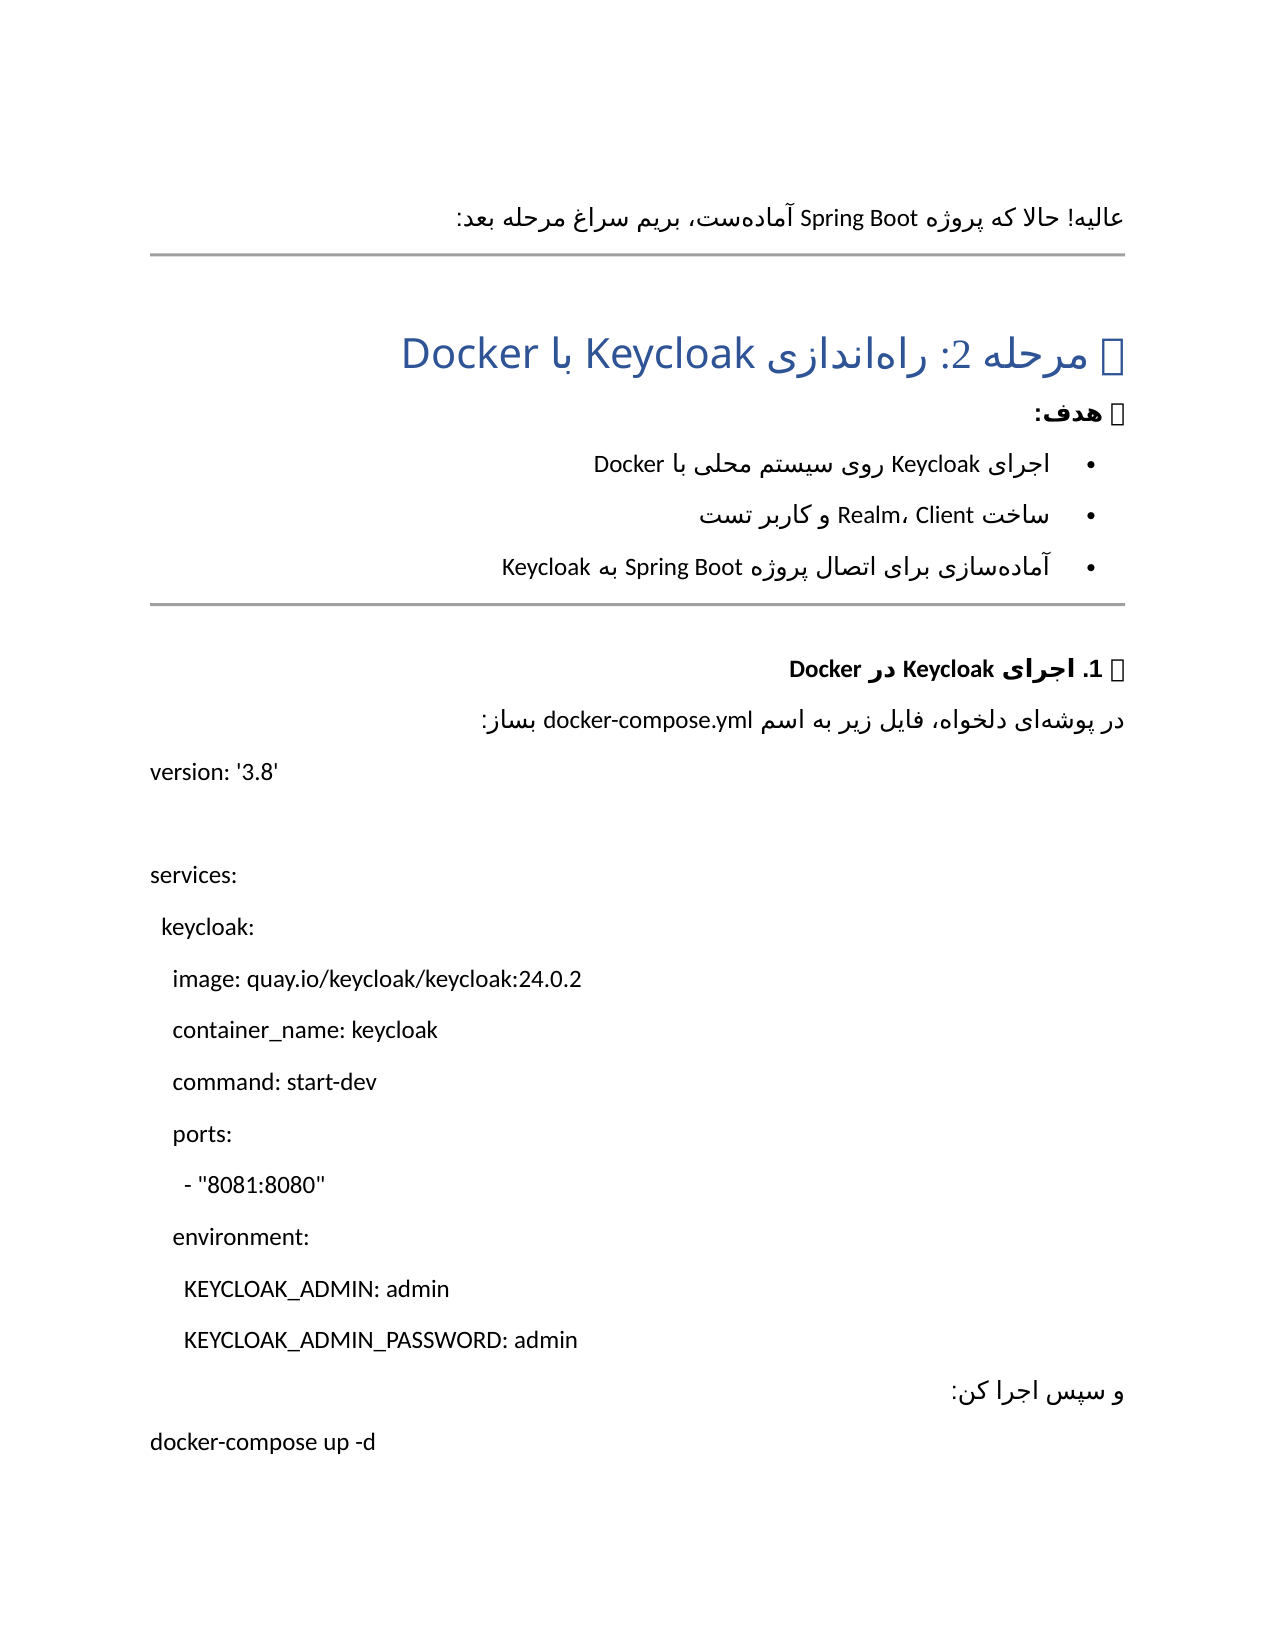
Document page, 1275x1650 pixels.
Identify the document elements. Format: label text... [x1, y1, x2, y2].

list ساخت Realm، Client و کاربر تست [150, 500, 1087, 530]
subtitle ✅ مرحله 2: راه‌اندازی Keycloak با Docker [150, 324, 1125, 381]
text ports: [150, 1118, 1125, 1148]
text - "8081:8080" [150, 1169, 1125, 1200]
list آماده‌سازی برای اتصال پروژه Spring Boot به Keycloak [150, 551, 1087, 582]
text keycloak: [150, 911, 1125, 942]
text version: '3.8' [150, 756, 1125, 787]
text KEYCLOAK_ADMIN: admin [150, 1273, 1125, 1303]
text image: quay.io/keycloak/keycloak:24.0.2 [150, 963, 1125, 993]
text و سپس اجرا کن: [150, 1376, 1125, 1405]
text در پوشه‌ای دلخواه، فایل زیر به اسم docker-compose.yml بساز: [150, 704, 1125, 735]
text عالیه! حالا که پروژه Spring Boot آماده‌ست، بریم سراغ مرحله بعد: [150, 202, 1125, 232]
text docker-compose up -d [150, 1426, 1125, 1456]
text KEYCLOAK_ADMIN_PASSWORD: admin [150, 1324, 1125, 1355]
text command: start-dev [150, 1066, 1125, 1097]
text 🔧 1. اجرای Keycloak در Docker [150, 653, 1125, 683]
text 🎯 هدف: [150, 398, 1125, 427]
text services: [150, 859, 1125, 890]
text container_name: keycloak [150, 1014, 1125, 1045]
list اجرای Keycloak روی سیستم محلی با Docker [150, 448, 1087, 478]
text environment: [150, 1221, 1125, 1252]
